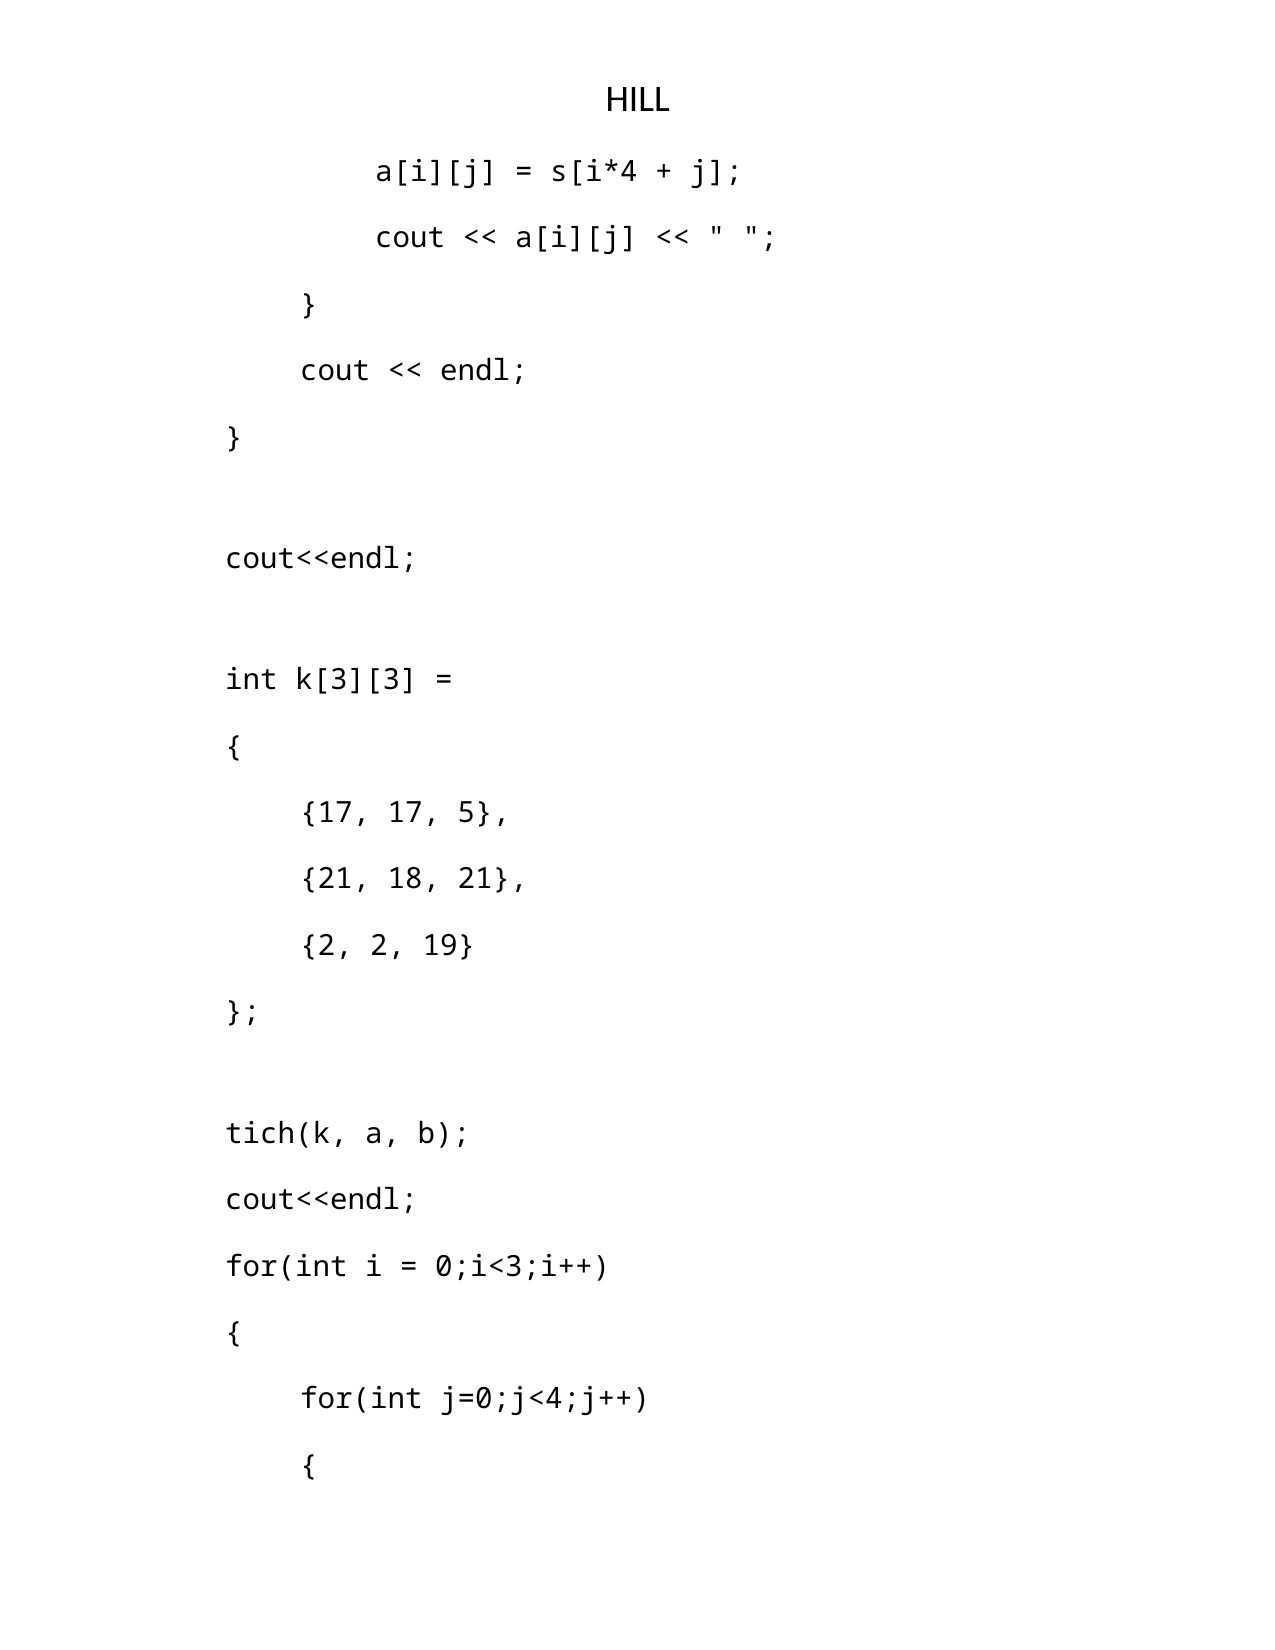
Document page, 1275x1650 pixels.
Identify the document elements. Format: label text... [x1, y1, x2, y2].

text {2, 2, 19} [150, 924, 1125, 964]
text cout<<endl; [150, 1178, 1125, 1218]
text cout << a[i][j] << " "; [150, 216, 1125, 256]
text {21, 18, 21}, [150, 858, 1125, 897]
text cout<<endl; [150, 537, 1125, 577]
text cout << endl; [150, 349, 1125, 389]
text int k[3][3] = [150, 658, 1125, 698]
text for(int i = 0;i<3;i++) [150, 1245, 1125, 1284]
text {17, 17, 5}, [150, 791, 1125, 831]
text { [150, 1444, 1125, 1484]
text tich(k, a, b); [150, 1112, 1125, 1152]
text } [150, 416, 1125, 456]
text { [150, 1311, 1125, 1351]
text { [150, 725, 1125, 764]
text for(int j=0;j<4;j++) [150, 1378, 1125, 1417]
text a[i][j] = s[i*4 + j]; [150, 150, 1125, 190]
text }; [150, 991, 1125, 1030]
text } [150, 283, 1125, 323]
